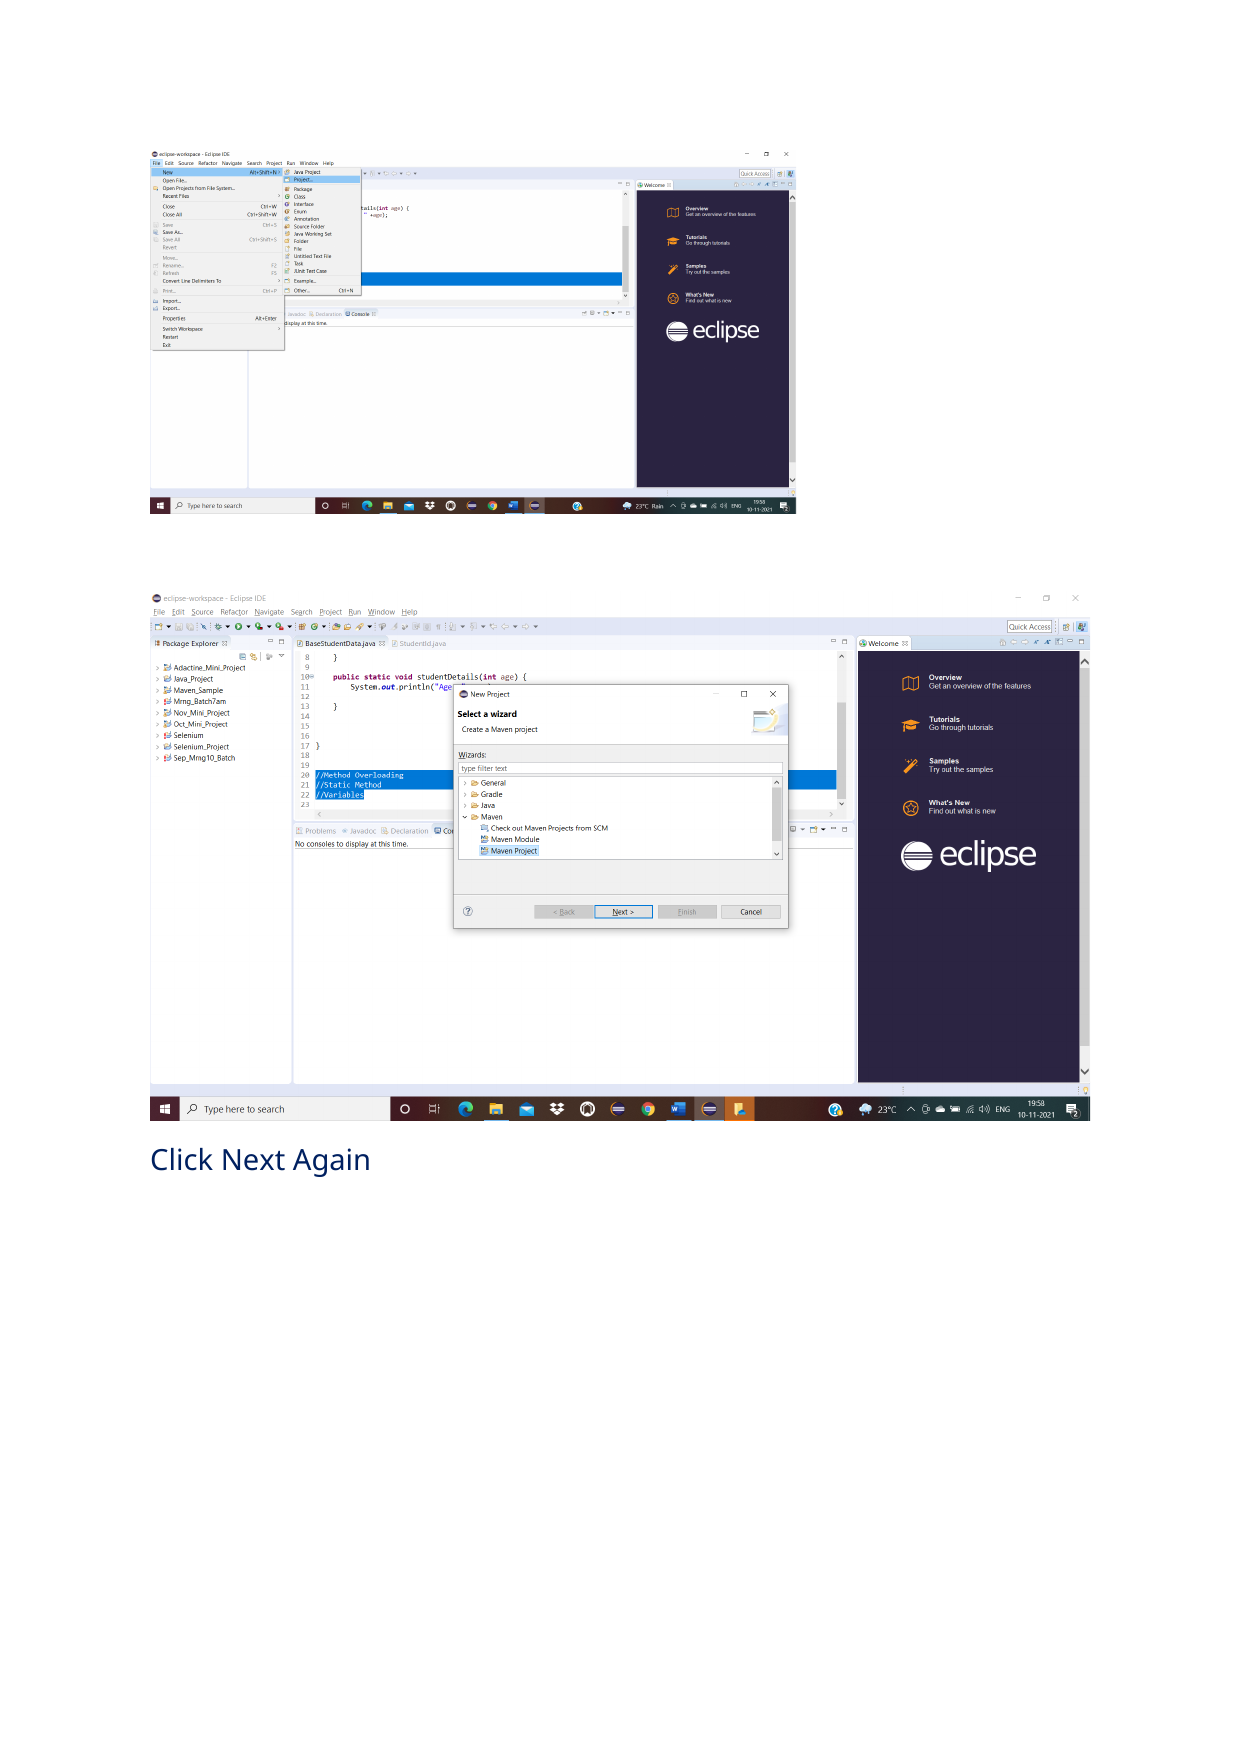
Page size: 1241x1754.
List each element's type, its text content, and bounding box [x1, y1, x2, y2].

picture [150, 591, 1091, 1121]
text Click Next Again [150, 1139, 1090, 1179]
picture [150, 150, 797, 514]
